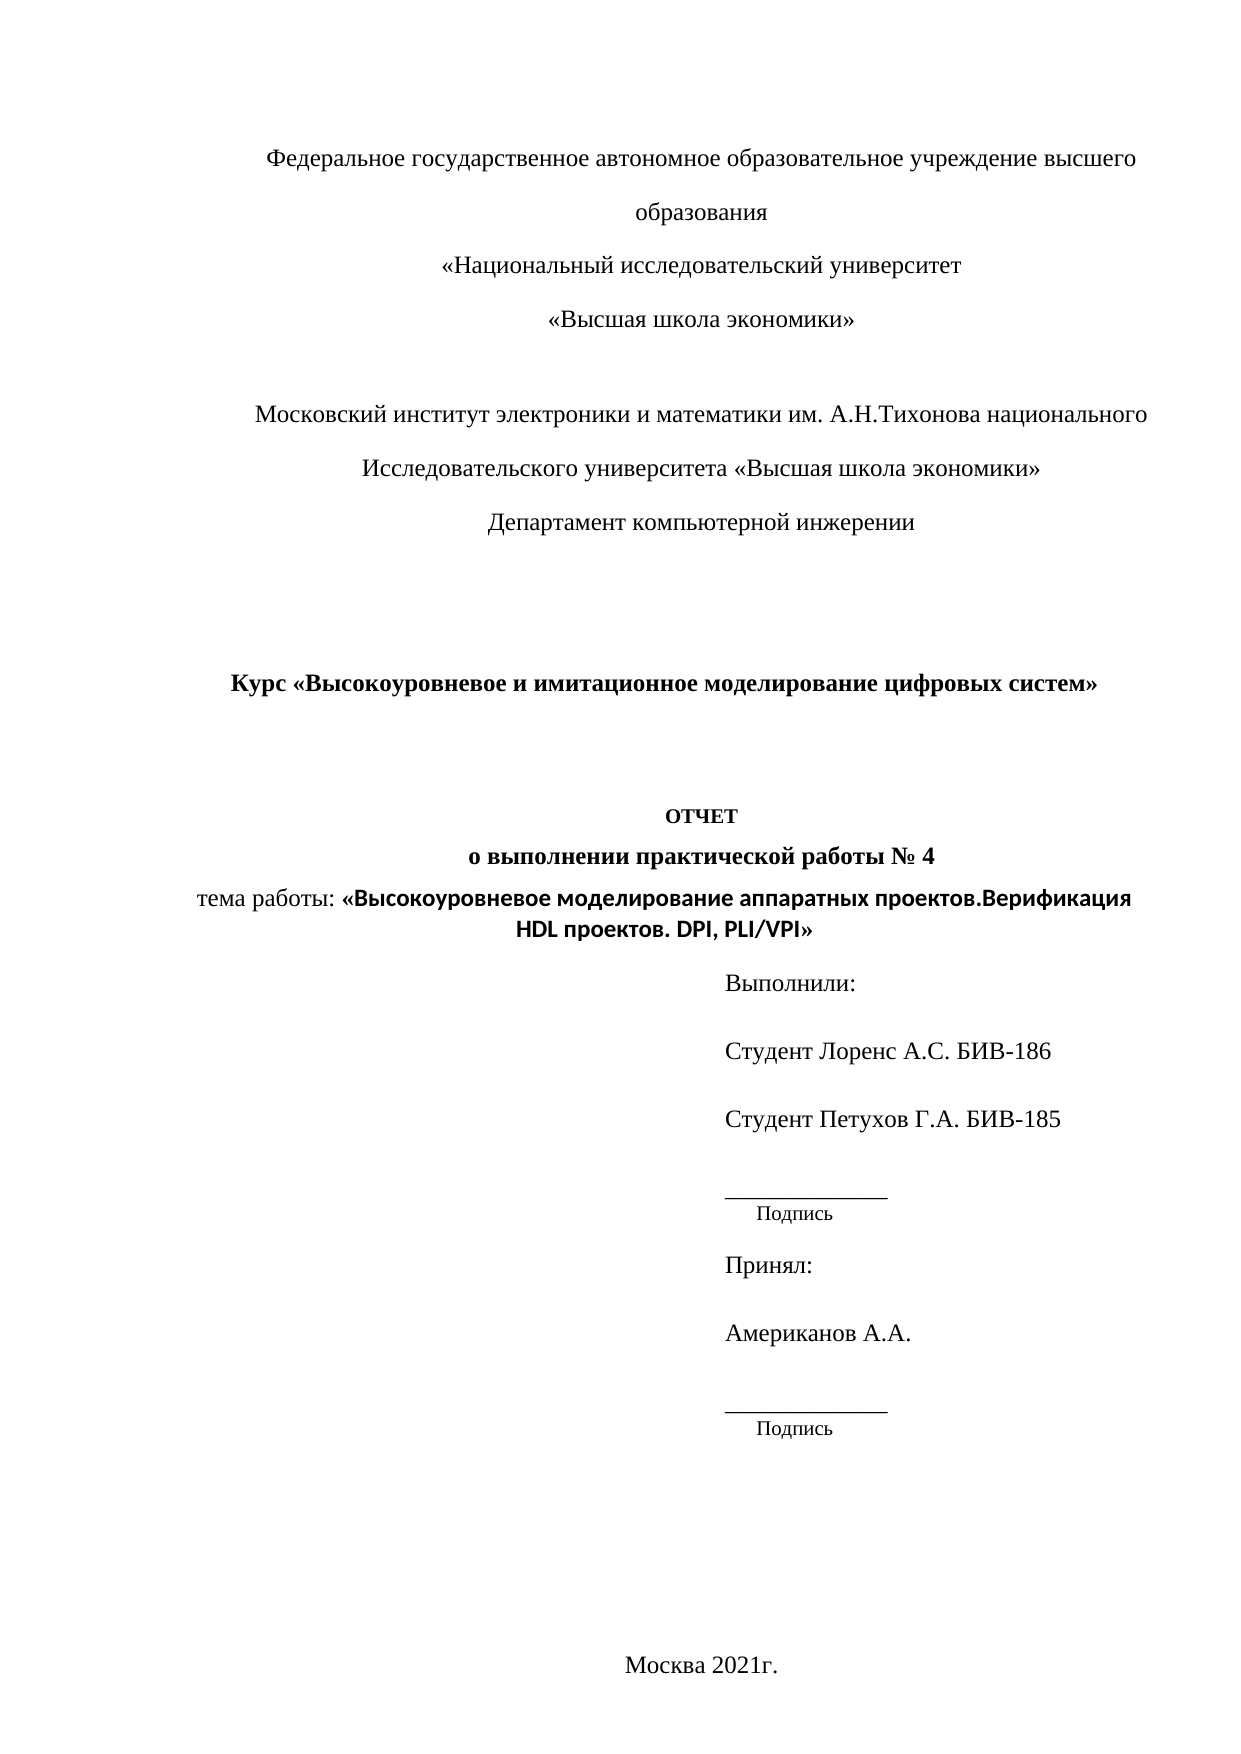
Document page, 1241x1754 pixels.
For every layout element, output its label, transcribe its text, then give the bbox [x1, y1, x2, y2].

text _____________ Подпись [725, 1173, 1152, 1225]
text тема работы: «Высокоуровневое моделирование аппаратных проектов.Верификация HDL проектов. DPI, PLI/VPI» [177, 882, 1152, 943]
text Студент Лоренс А.С. БИВ-186 [725, 1036, 1152, 1065]
text Принял: [725, 1250, 1152, 1279]
text «Национальный исследовательский университет [177, 251, 1152, 279]
text Московский институт электроники и математики им. А.Н.Тихонова национального [177, 399, 1152, 428]
text Курс «Высокоуровневое и имитационное моделирование цифровых систем» [177, 668, 1152, 697]
text Студент Петухов Г.А. БИВ-185 [725, 1104, 1152, 1133]
text Американов А.А. [725, 1318, 1152, 1347]
text Исследовательского университета «Высшая школа экономики» [177, 453, 1152, 482]
text Выполнили: [725, 968, 1152, 997]
text Федеральное государственное автономное образовательное учреждение высшего [177, 143, 1152, 172]
text о выполнении практической работы № 4 [177, 841, 1152, 870]
text ОТЧЕТ [177, 804, 1152, 828]
text «Высшая школа экономики» [177, 304, 1152, 333]
text _____________ Подпись [725, 1387, 1152, 1439]
text образования [177, 197, 1152, 226]
text Департамент компьютерной инжерении [177, 507, 1152, 536]
